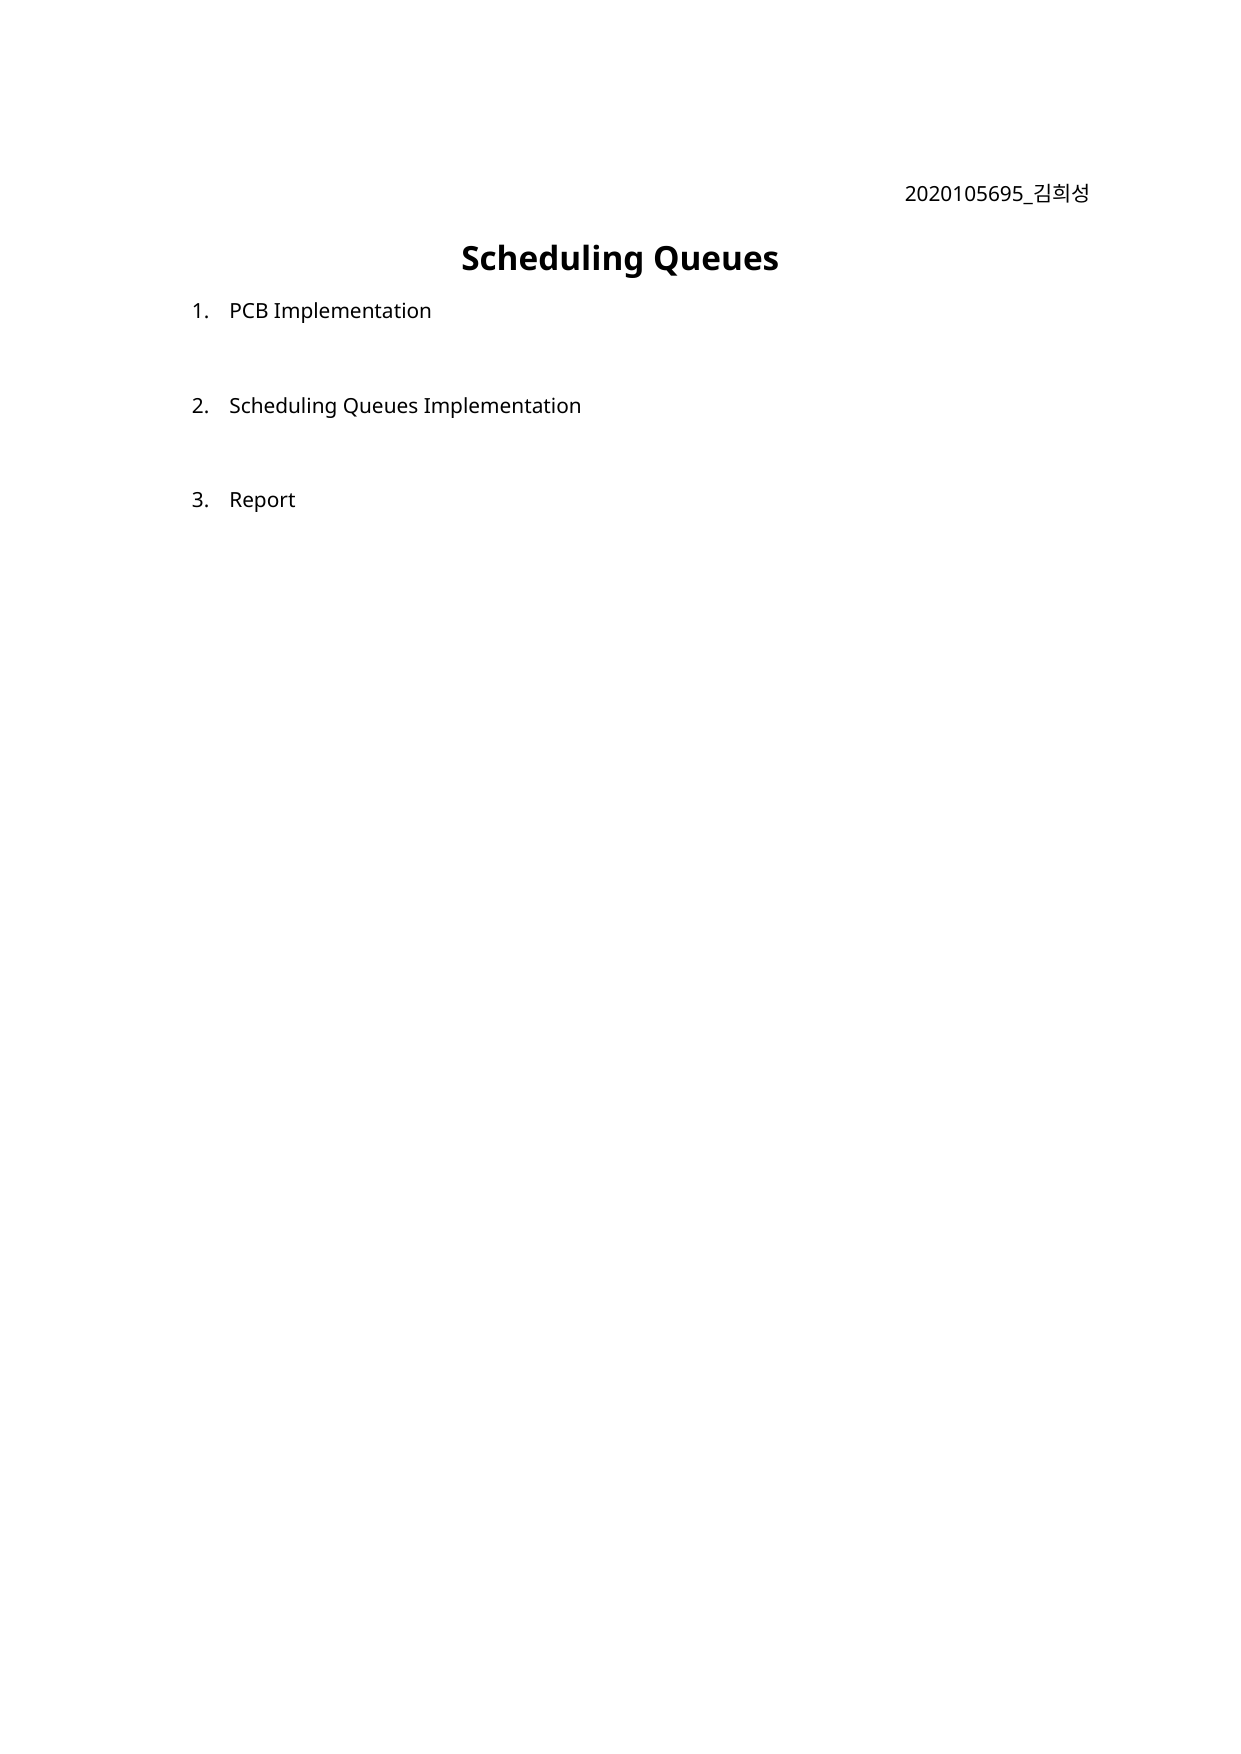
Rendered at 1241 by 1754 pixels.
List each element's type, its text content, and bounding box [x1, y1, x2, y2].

text 2020105695_김희성 [150, 177, 1090, 207]
list Scheduling Queues Implementation [192, 391, 1090, 419]
list PCB Implementation [192, 296, 1090, 325]
title Scheduling Queues [150, 235, 1090, 280]
list Report [192, 486, 1090, 514]
